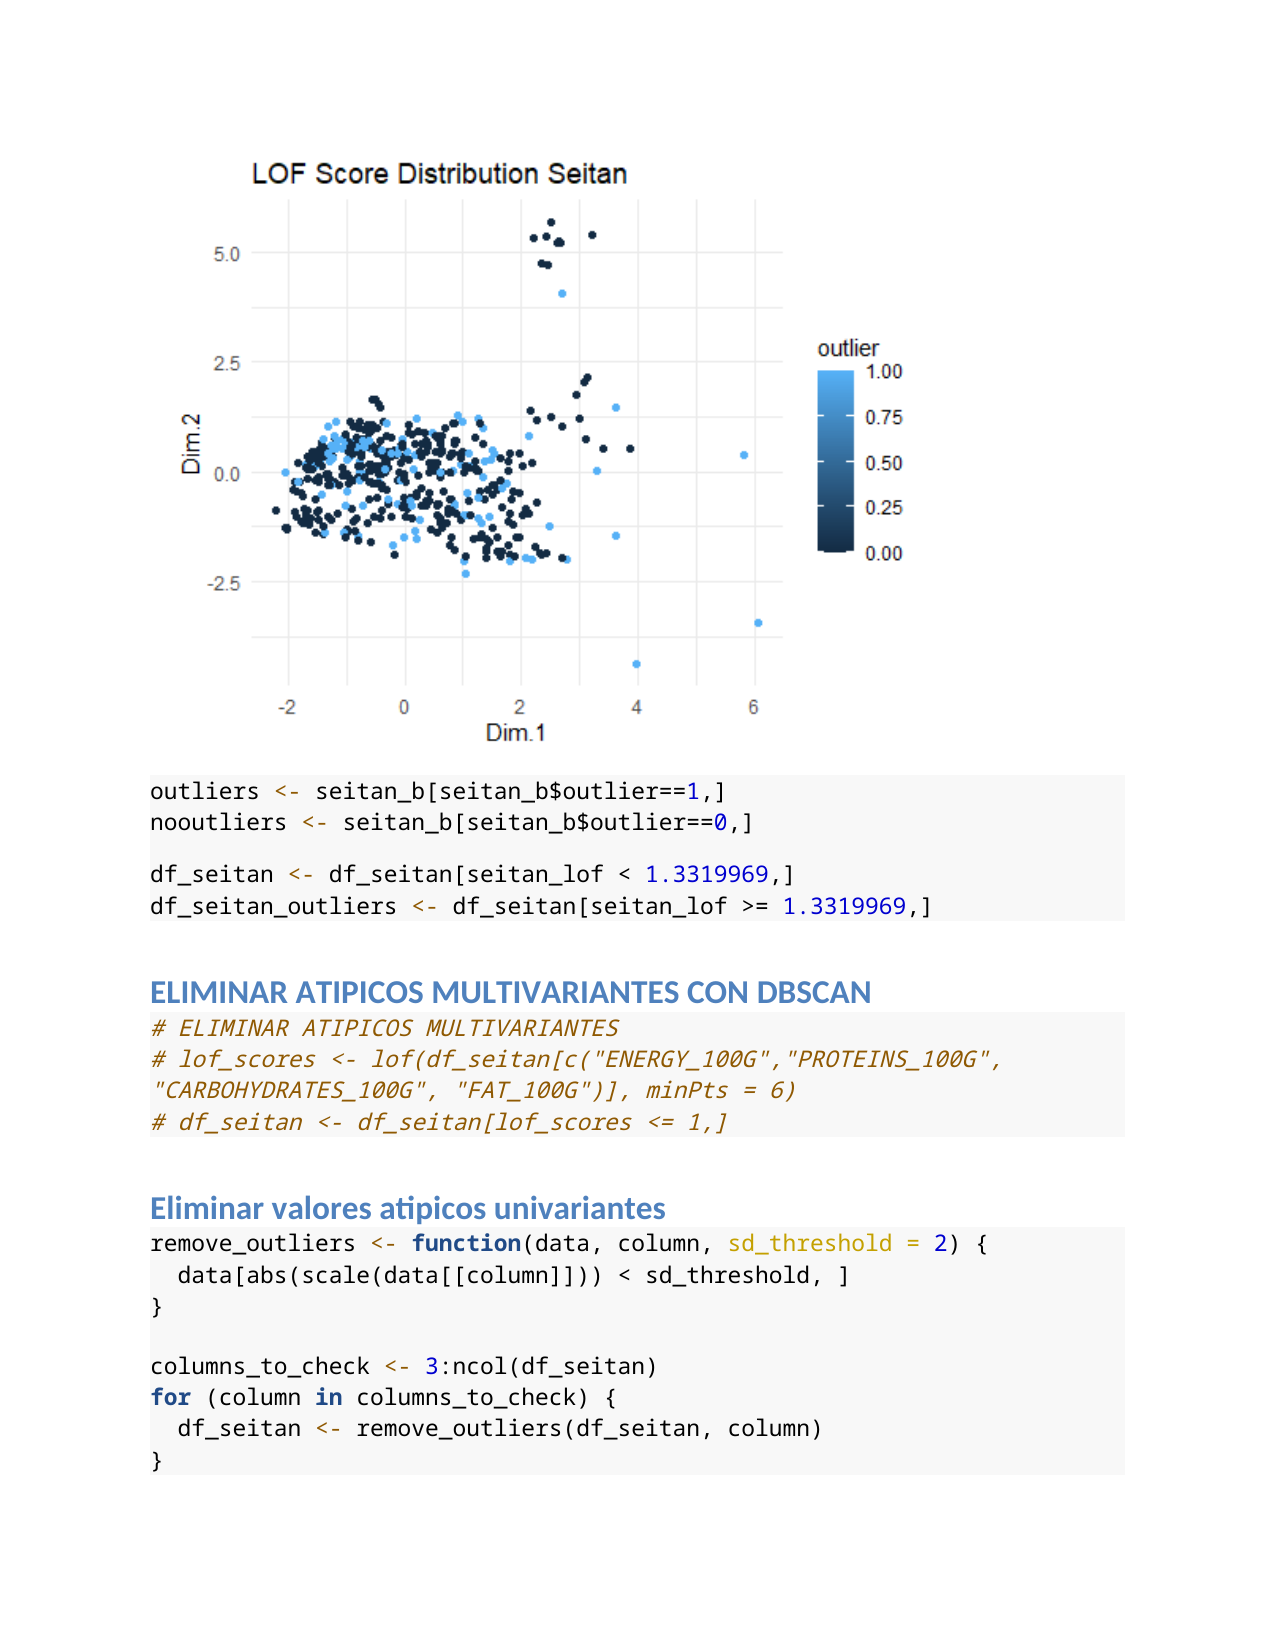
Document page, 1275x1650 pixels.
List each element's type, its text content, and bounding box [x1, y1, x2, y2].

picture [168, 150, 927, 757]
text outliers <- seitan_b[seitan_b$outlier==1,] nooutliers <- seitan_b[seitan_b$outlier==0,] [727, 775, 1125, 838]
subtitle ELIMINAR ATIPICOS MULTIVARIANTES CON DBSCAN [150, 971, 1125, 1012]
text # ELIMINAR ATIPICOS MULTIVARIANTES # lof_scores <- lof(df_seitan[c("ENERGY_100G","PROTEINS_100G", "CARBOHYDRATES_100G", "FAT_100G")], minPts = 6) # df_seitan <- df_seitan[lof_scores <= 1,] [617, 1012, 1125, 1137]
subtitle Eliminar valores atipicos univariantes [150, 1187, 1125, 1227]
text df_seitan <- df_seitan[seitan_lof < 1.3319969,] df_seitan_outliers <- df_seitan[seitan_lof >= 1.3319969,] [150, 858, 1125, 921]
text remove_outliers <- function(data, column, sd_threshold = 2) { data[abs(scale(data[[column]])) < sd_threshold, ] } columns_to_check <- 3:ncol(df_seitan) for (column in columns_to_check) { df_seitan <- remove_outliers(df_seitan, column) } [150, 1227, 1125, 1475]
